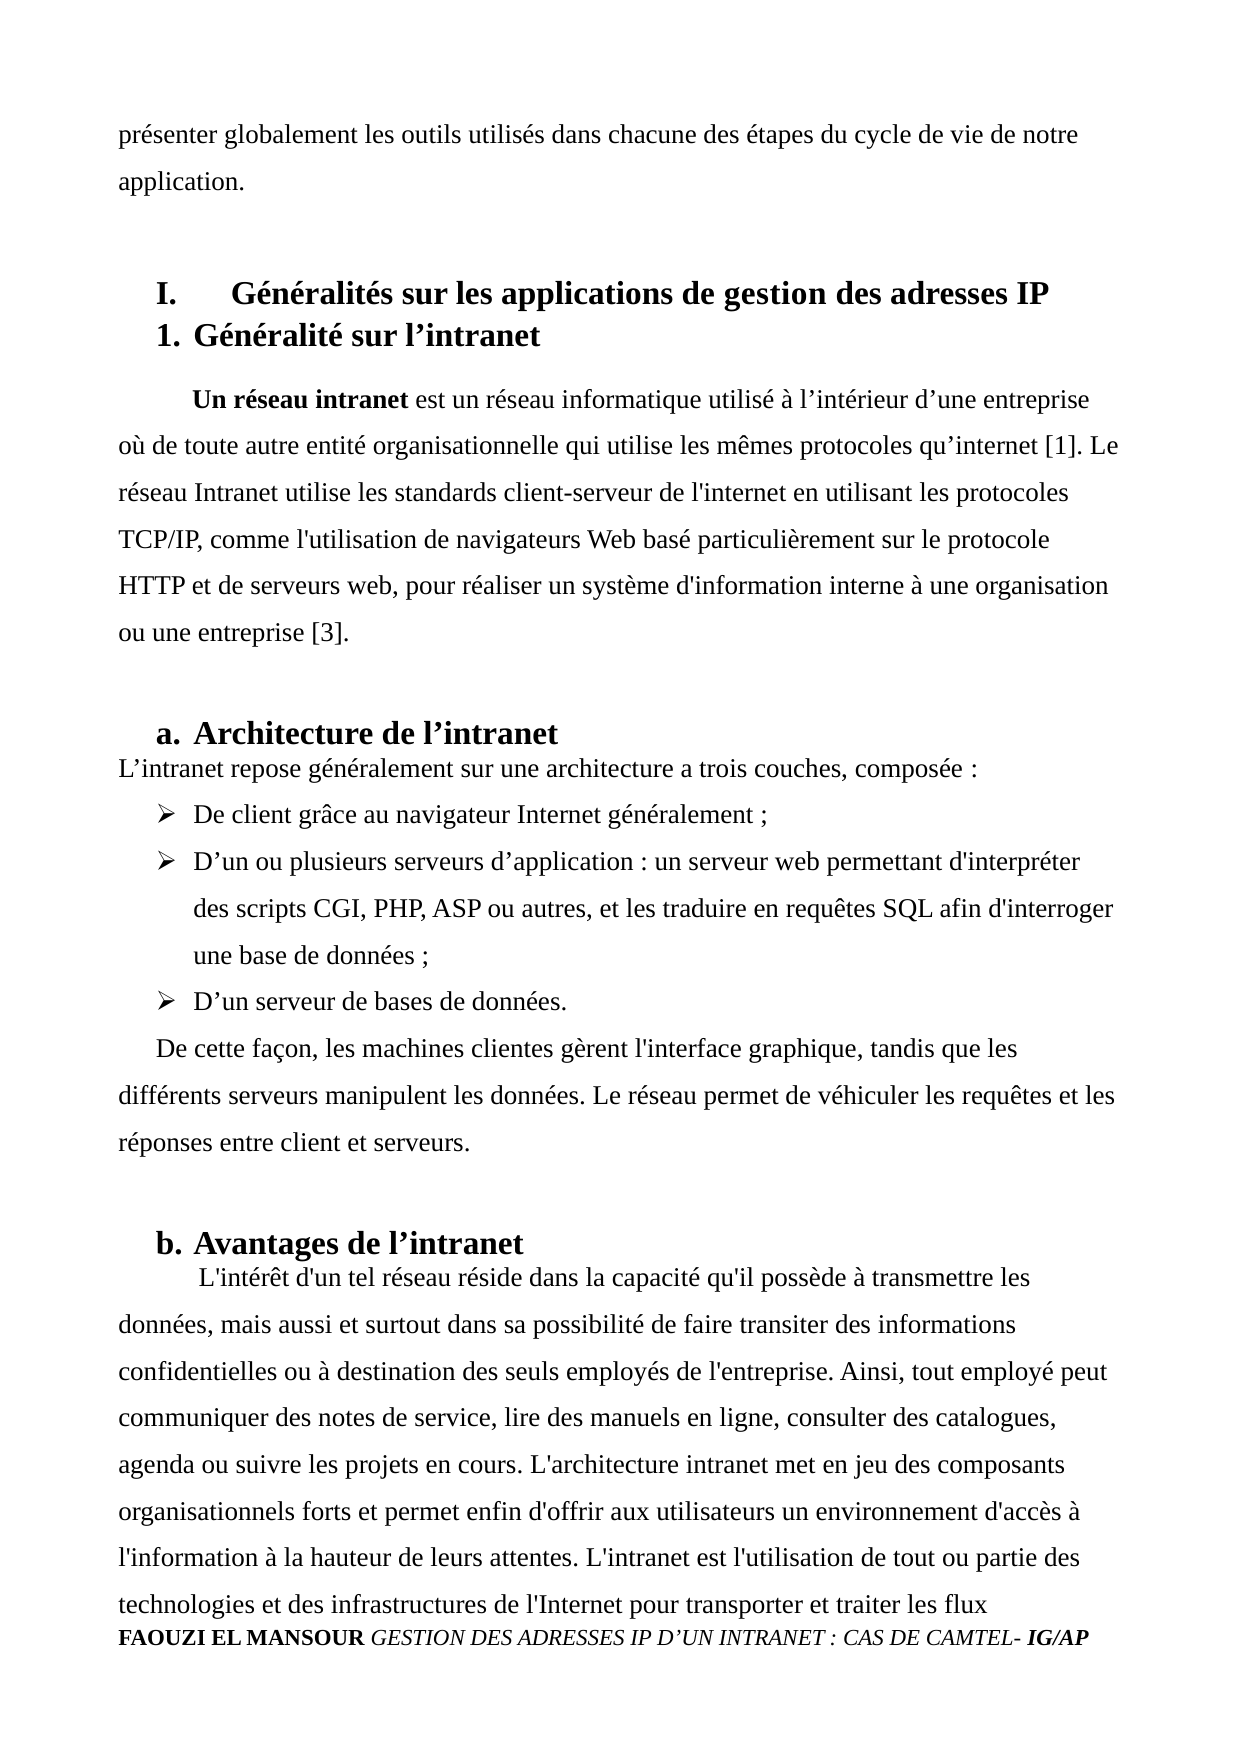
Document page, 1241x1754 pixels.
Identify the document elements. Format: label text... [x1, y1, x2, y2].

subtitle Avantages de l’intranet [156, 1223, 1122, 1262]
subtitle Généralité sur l’intranet [156, 316, 1122, 354]
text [118, 118, 1122, 196]
text De cette façon, les machines clientes gèrent l'interface graphique, tandis que les différents serveurs manipulent les données. Le réseau permet de véhiculer les requêtes et les réponses entre client et serveurs. [118, 1032, 1122, 1157]
list De client grâce au navigateur Internet généralement ; [156, 798, 1122, 830]
text L’intranet repose généralement sur une architecture a trois couches, composée : [118, 752, 1122, 783]
text Un réseau intranet est un réseau informatique utilisé à l’intérieur d’une entreprise où de toute autre entité organisationnelle qui utilise les mêmes protocoles qu’internet [1]. Le réseau Intranet utilise les standards client-serveur de l'internet en utilisant les protocoles TCP/IP, comme l'utilisation de navigateurs Web basé particulièrement sur le protocole HTTP et de serveurs web, pour réaliser un système d'information interne à une organisation ou une entreprise [3]. [118, 383, 1122, 647]
list D’un serveur de bases de données. [156, 986, 1122, 1017]
subtitle Architecture de l’intranet [156, 713, 1122, 752]
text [118, 1262, 1122, 1619]
subtitle Généralités sur les applications de gestion des adresses IP [156, 273, 1122, 311]
list D’un ou plusieurs serveurs d’application : un serveur web permettant d'interpréter des scripts CGI, PHP, ASP ou autres, et les traduire en requêtes SQL afin d'interroger une base de données ; [156, 845, 1122, 970]
